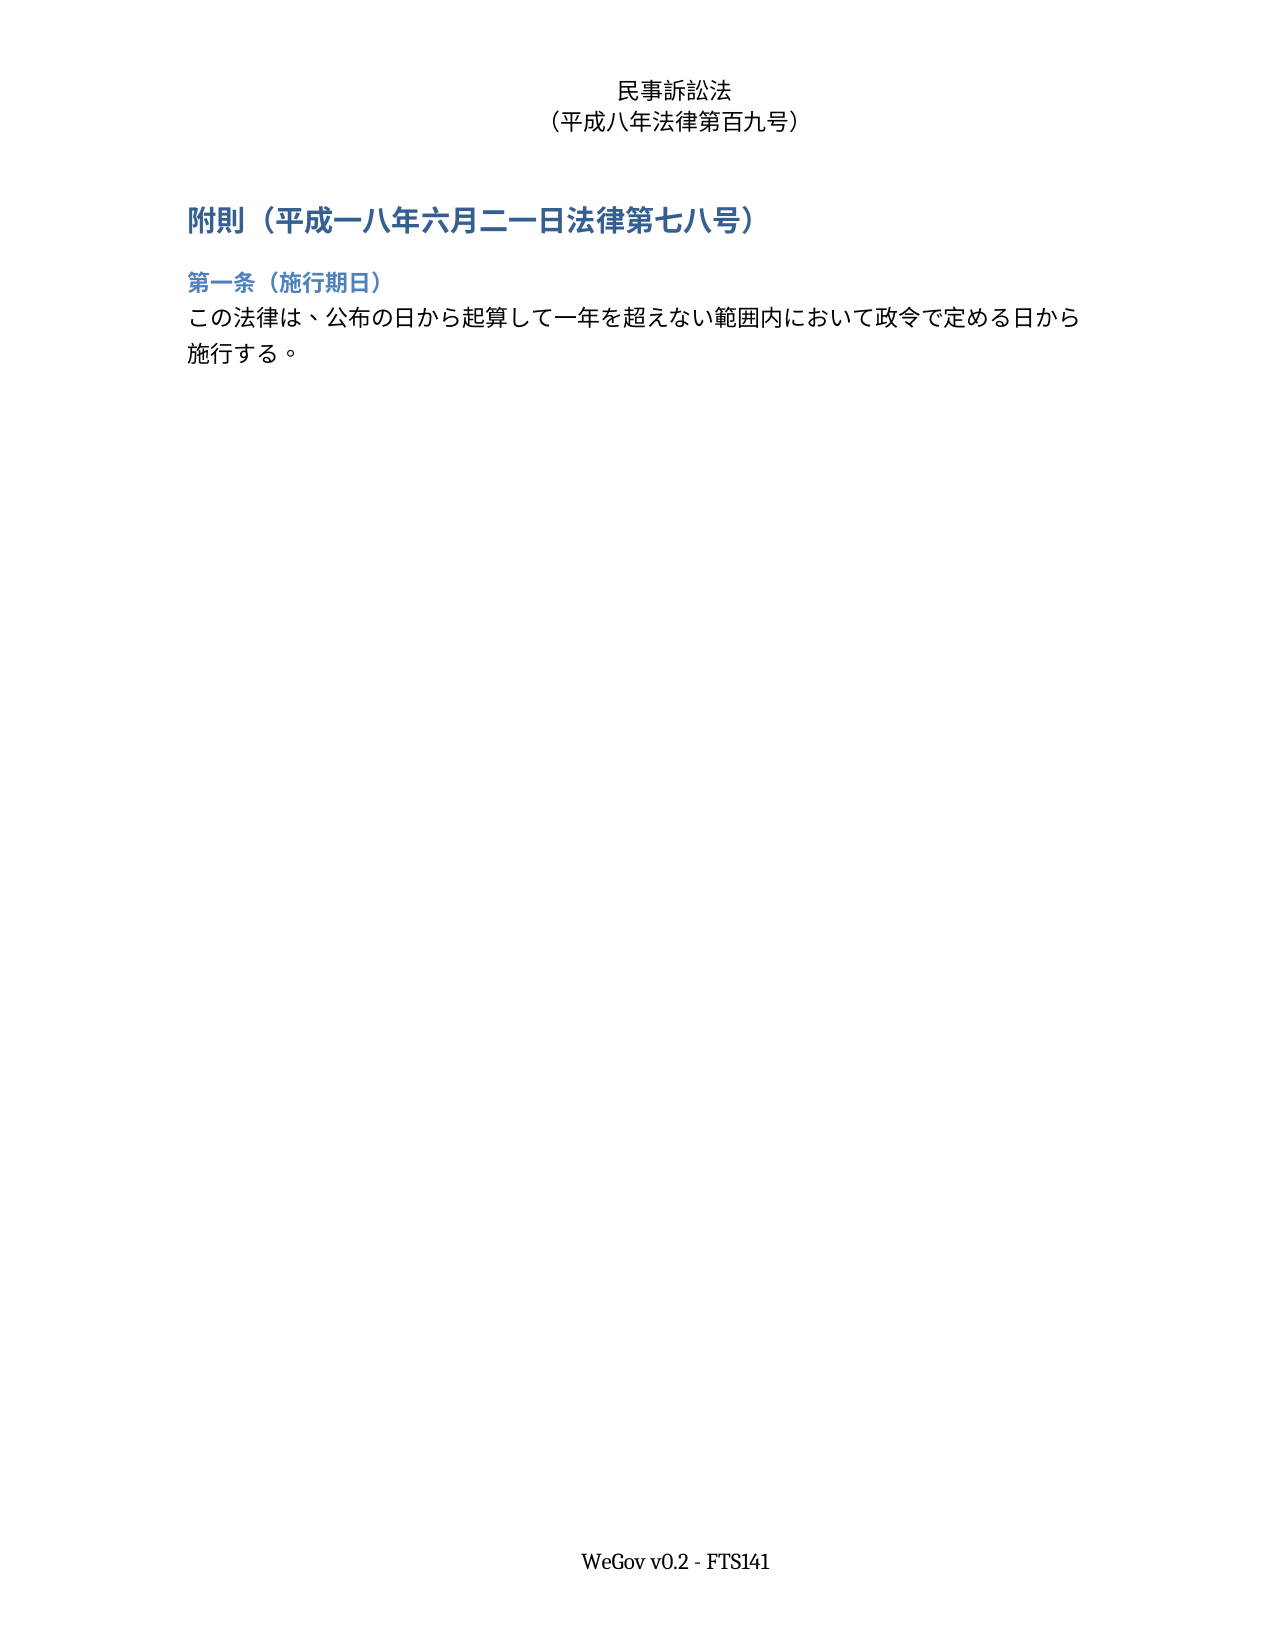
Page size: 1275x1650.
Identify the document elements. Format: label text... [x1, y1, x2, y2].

subtitle 附則（平成一八年六月二一日法律第七八号） [187, 200, 1087, 240]
text この法律は、公布の日から起算して一年を超えない範囲内において政令で定める日から施行する。 [187, 302, 1087, 369]
subtitle 第一条（施行期日） [187, 266, 1087, 298]
